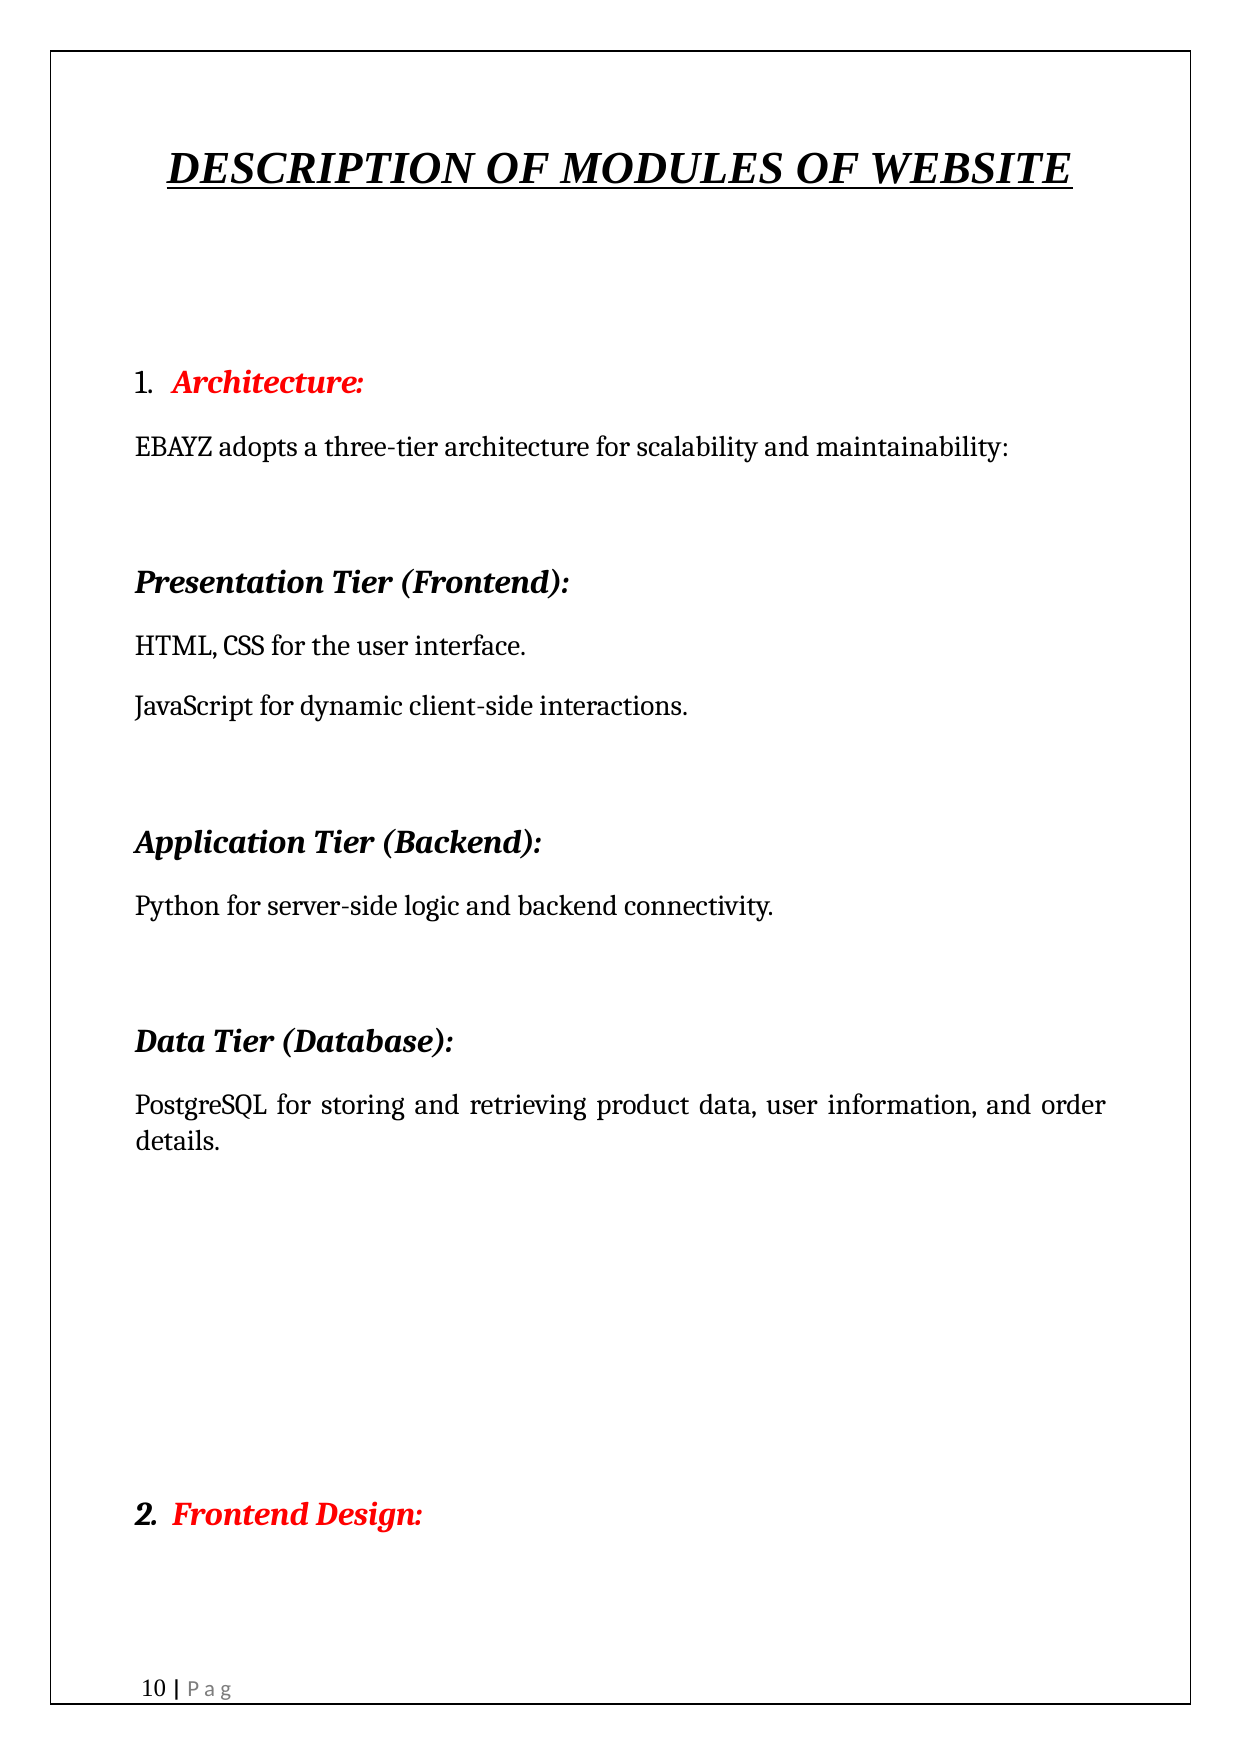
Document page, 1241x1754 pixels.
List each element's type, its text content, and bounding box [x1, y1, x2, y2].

subtitle JavaScript for dynamic client-side interactions. [134, 689, 1108, 723]
subtitle Data Tier (Database): [134, 1022, 1108, 1061]
subtitle PostgreSQL for storing and retrieving product data, user information, and order details. [134, 1088, 1108, 1157]
subtitle EBAYZ adopts a three-tier architecture for scalability and maintainability: [134, 430, 1108, 463]
subtitle DESCRIPTION OF MODULES OF WEBSITE [134, 141, 1105, 194]
subtitle Presentation Tier (Frontend): [134, 563, 1108, 602]
subtitle HTML, CSS for the user interface. [134, 629, 1108, 663]
subtitle Application Tier (Backend): [134, 823, 1108, 862]
subtitle Frontend Design: [134, 1496, 1108, 1534]
subtitle Architecture: [134, 363, 1108, 402]
subtitle Python for server-side logic and backend connectivity. [134, 889, 1108, 922]
